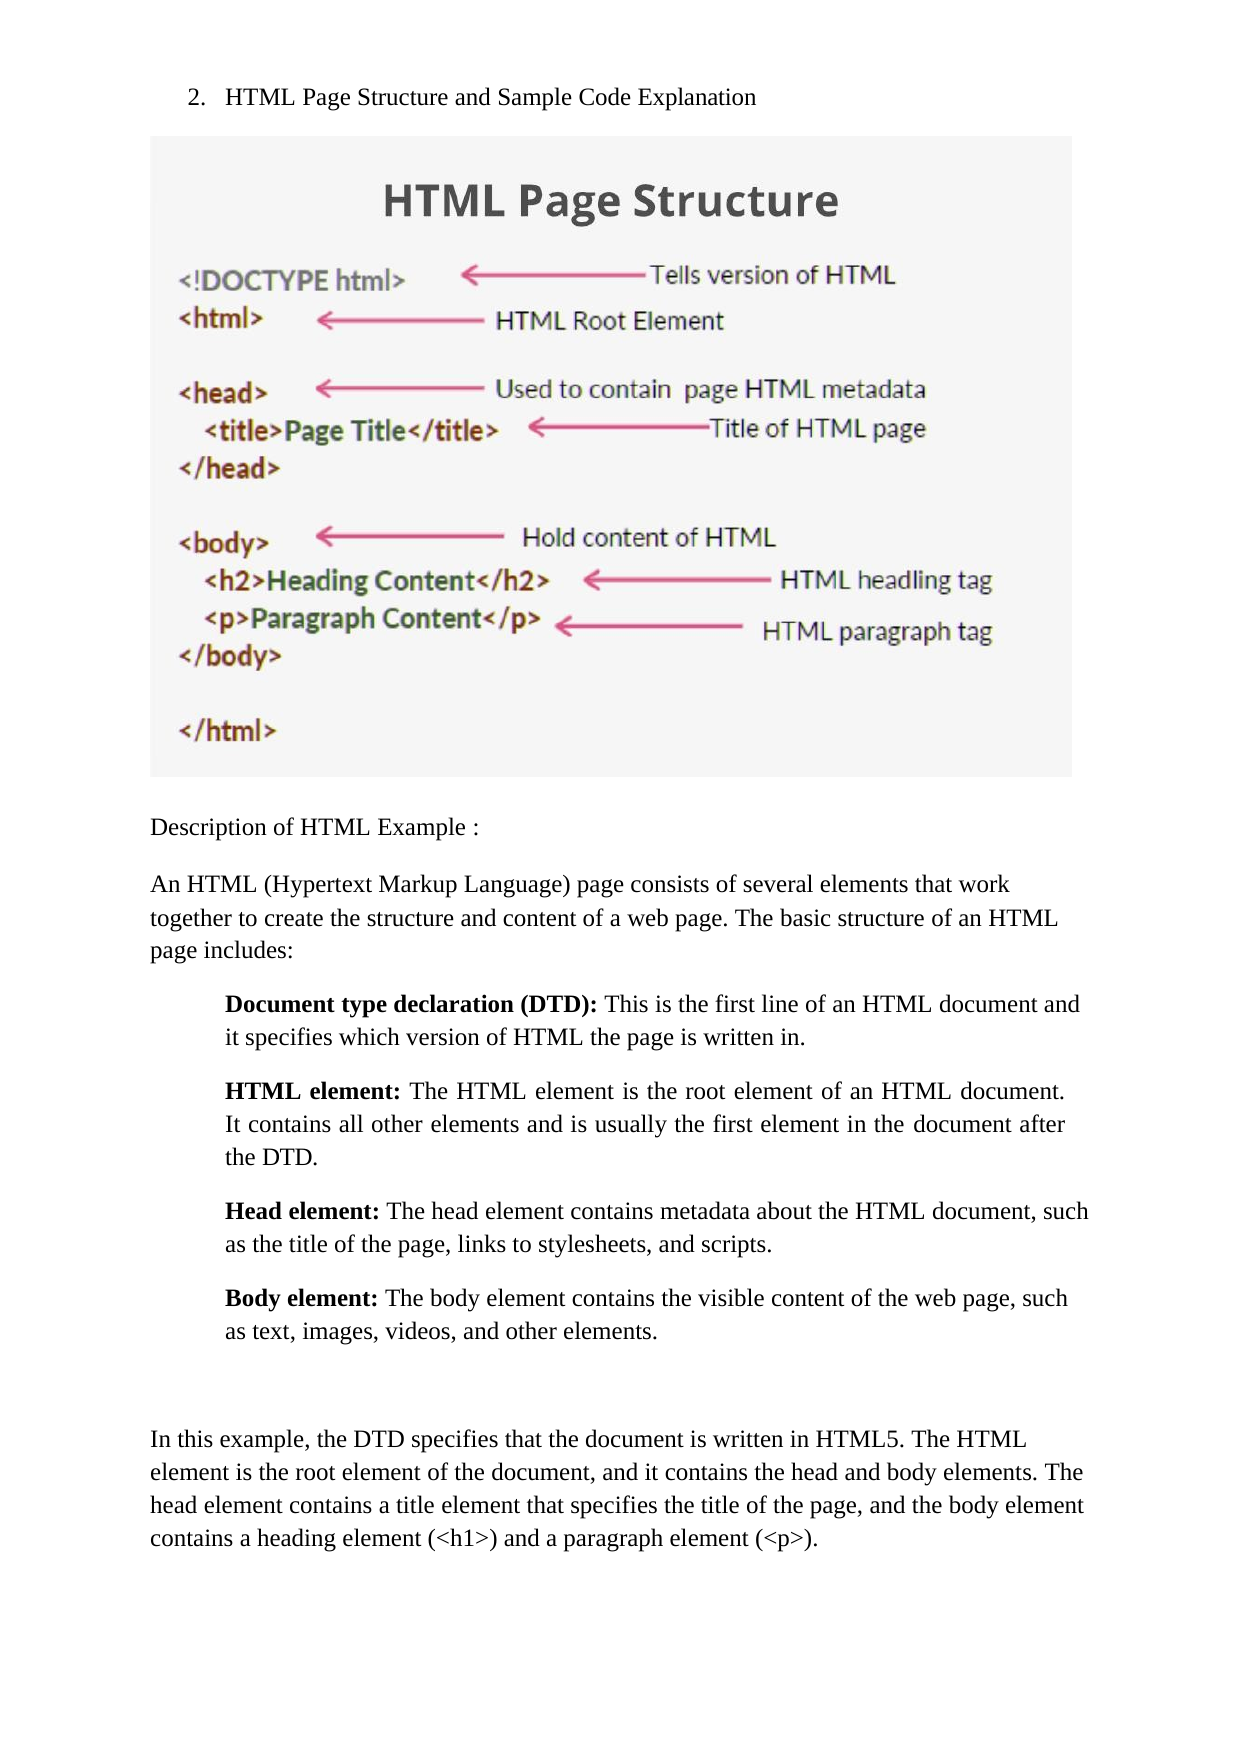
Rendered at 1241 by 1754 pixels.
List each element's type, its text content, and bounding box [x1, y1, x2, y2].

text Document type declaration (DTD): This is the first line of an HTML document and it specifies which version of HTML the page is written in. [225, 989, 1087, 1051]
text HTML element: The HTML element is the root element of an HTML document. It contains all other elements and is usually the first element in the document after the DTD. [225, 1076, 1065, 1171]
text Description of HTML Example : [150, 812, 1107, 840]
picture [150, 136, 1072, 777]
text An HTML (Hypertext Markup Language) page consists of several elements that work together to create the structure and content of a web page. The basic structure of an HTML page includes: [150, 869, 1081, 964]
text Body element: The body element contains the visible content of the web page, such as text, images, videos, and other elements. [225, 1283, 1081, 1345]
text Head element: The head element contains metadata about the HTML document, such as the title of the page, links to stylesheets, and scripts. [225, 1196, 1102, 1258]
list HTML Page Structure and Sample Code Explanation [187, 82, 1107, 111]
text In this example, the DTD specifies that the document is written in HTML5. The HTML element is the root element of the document, and it contains the head and body elements. The head element contains a title element that specifies the title of the page, and the body element contains a heading element (<h1>) and a paragraph element (<p>). [150, 1424, 1089, 1552]
